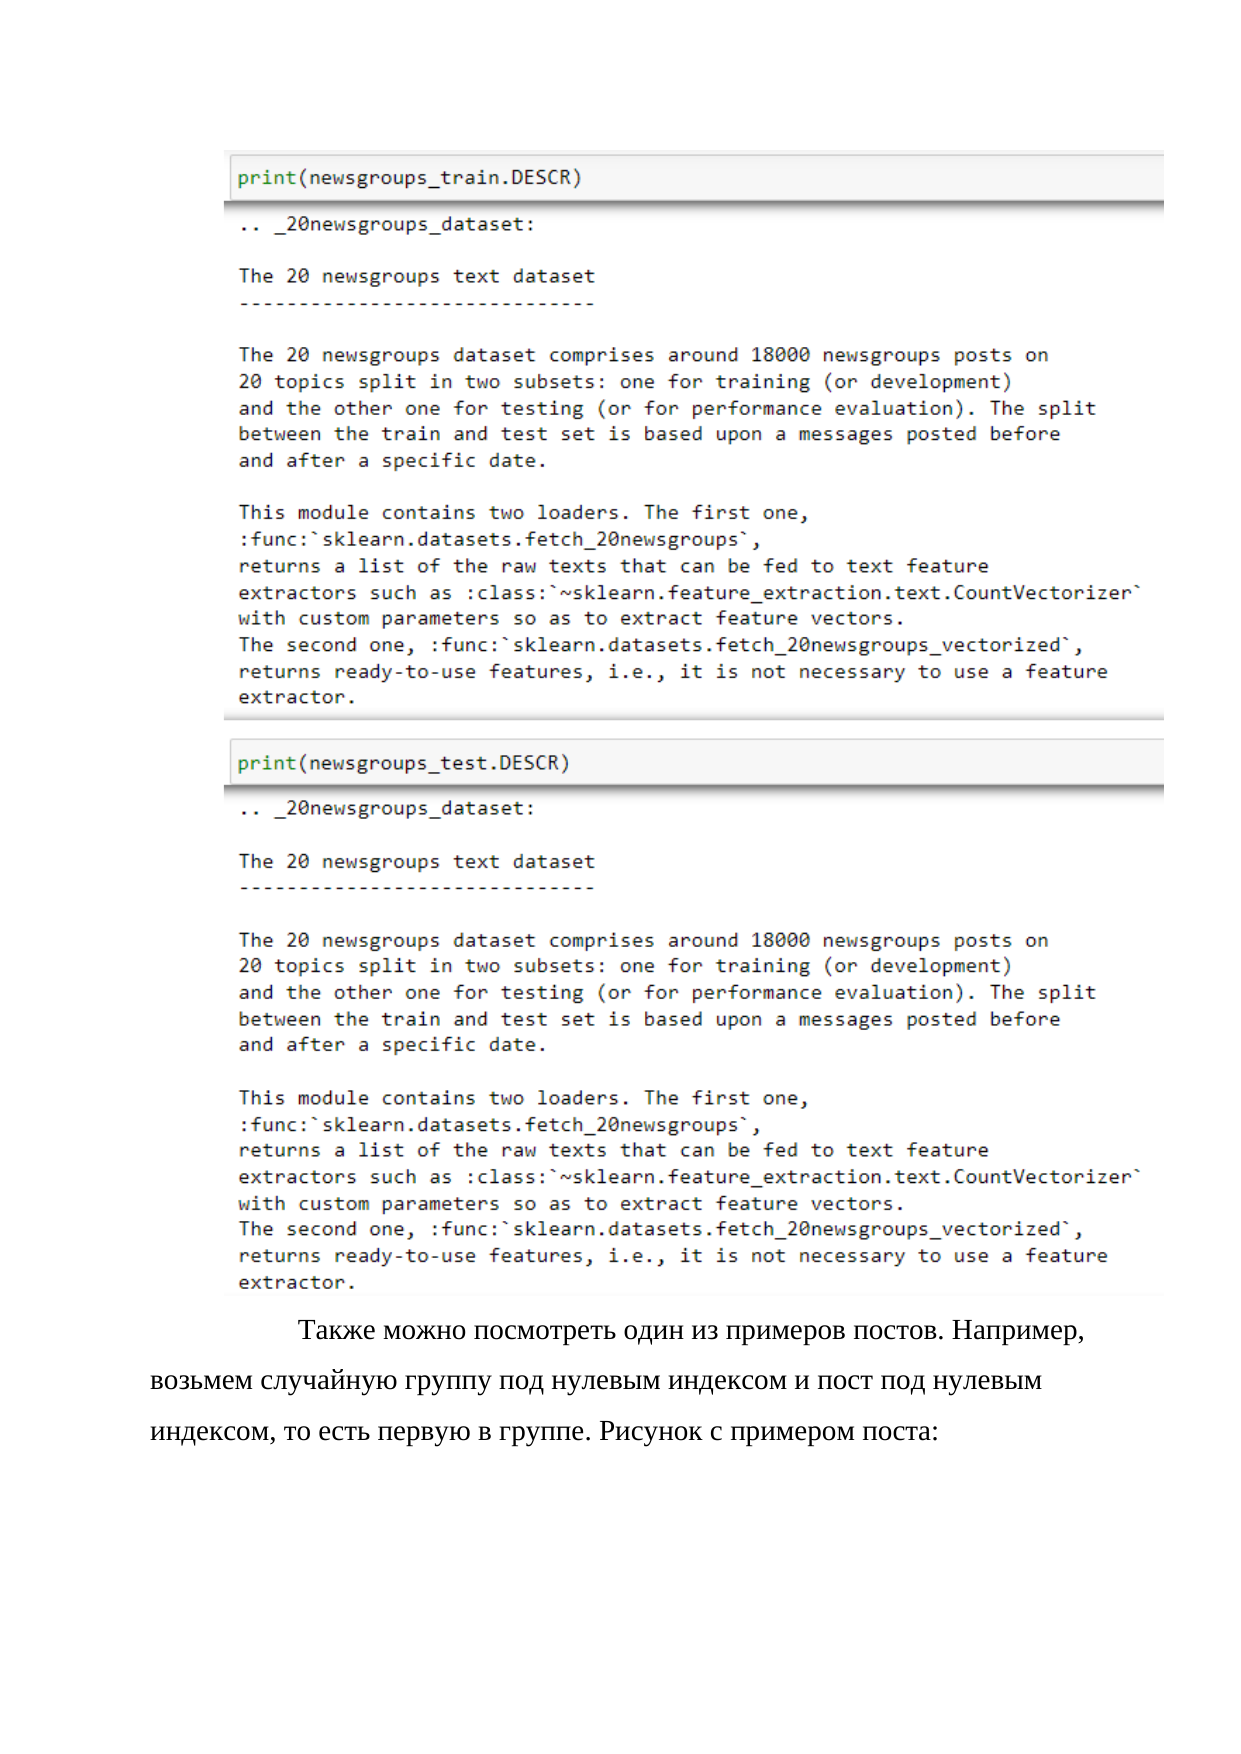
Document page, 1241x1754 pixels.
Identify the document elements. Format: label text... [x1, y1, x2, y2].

text Также можно посмотреть один из примеров постов. Например, возьмем случайную группу под нулевым индексом и пост под нулевым индексом, то есть первую в группе. Рисунок с примером поста: [150, 1312, 1090, 1446]
picture [223, 150, 1164, 1296]
